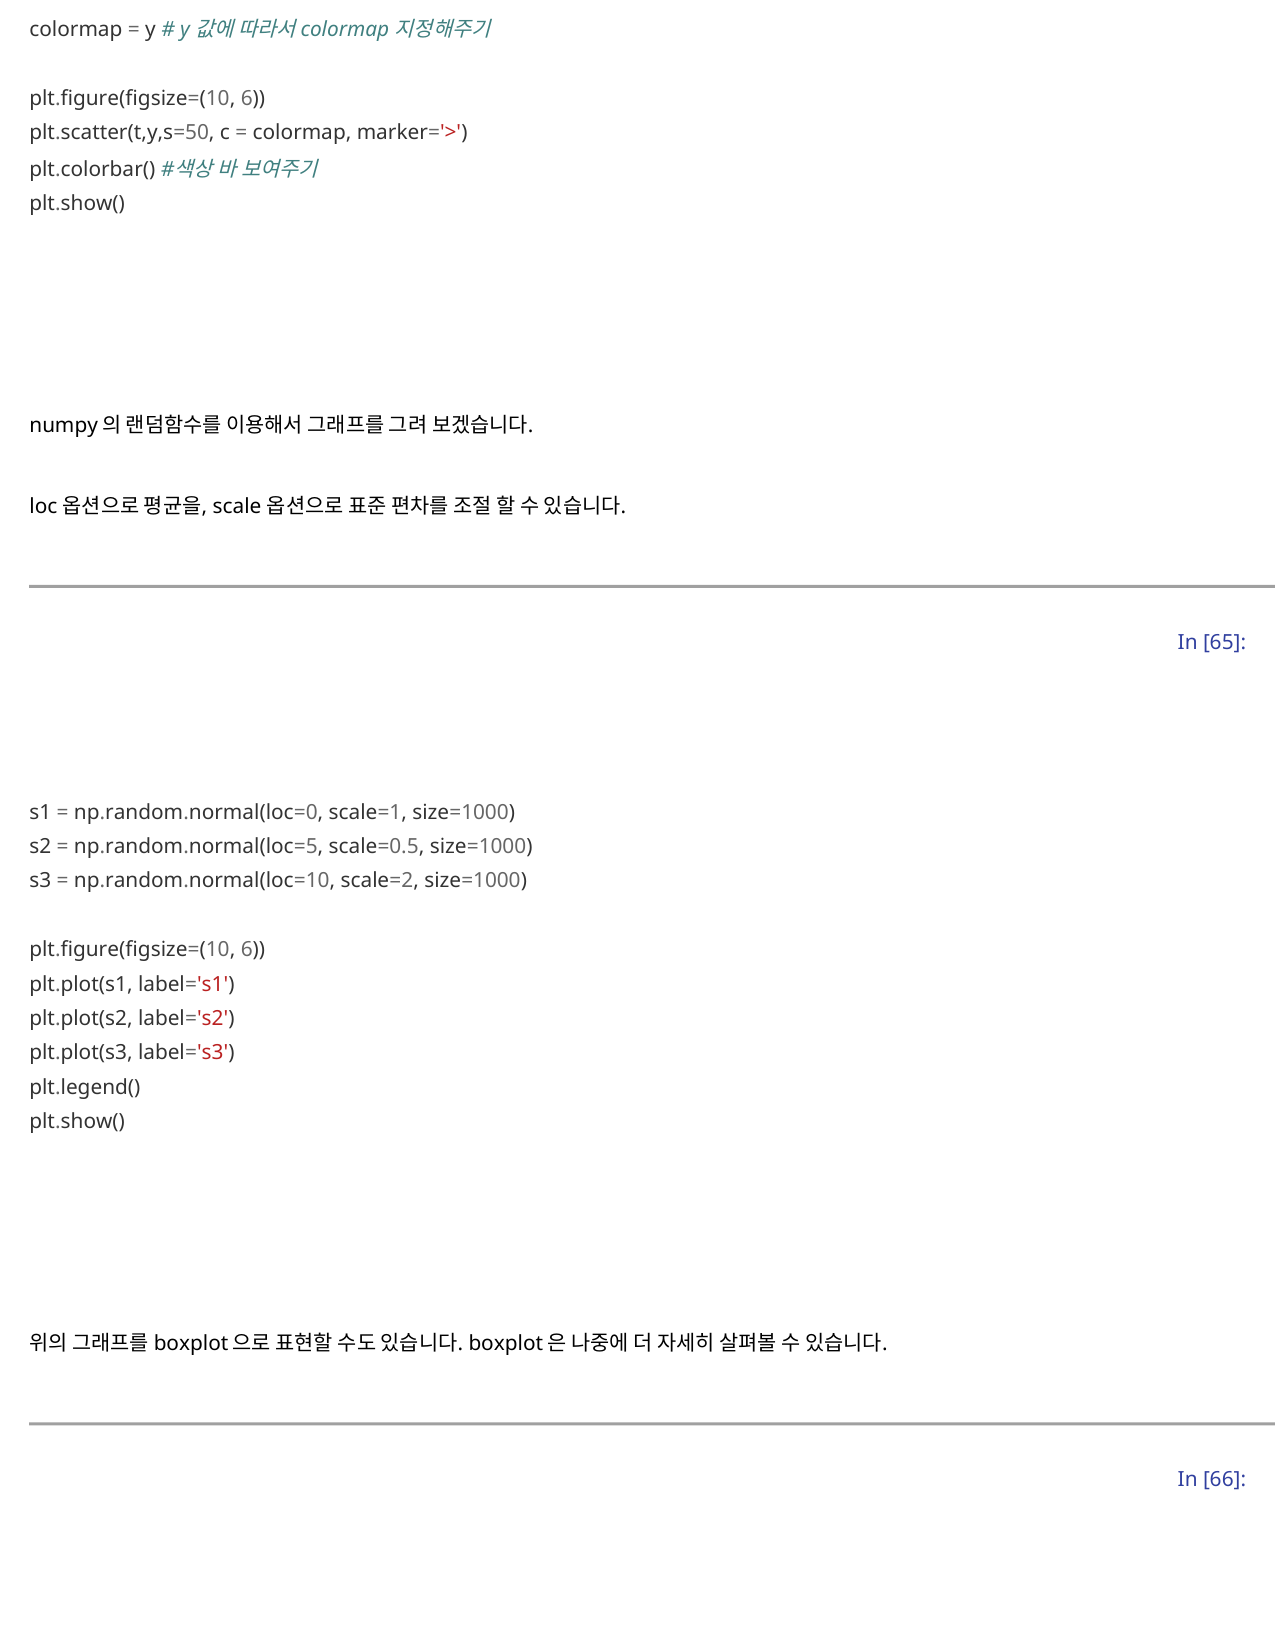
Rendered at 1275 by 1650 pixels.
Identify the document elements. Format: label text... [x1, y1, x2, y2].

text numpy의 랜덤함수를 이용해서 그래프를 그려 보겠습니다. [29, 409, 1244, 439]
text colormap = y # y 값에 따라서 colormap 지정해주기 plt.figure(figsize=(10, 6)) plt.scatter(t,y,s=50, c = colormap, marker='>') plt.colorbar() #색상 바 보여주기 plt.show() [29, 12, 1246, 245]
text s1 = np.random.normal(loc=0, scale=1, size=1000) s2 = np.random.normal(loc=5, scale=0.5, size=1000) s3 = np.random.normal(loc=10, scale=2, size=1000) plt.figure(figsize=(10, 6)) plt.plot(s1, label='s1') plt.plot(s2, label='s2') plt.plot(s3, label='s3') plt.legend() plt.show() [29, 797, 1246, 1163]
text loc 옵션으로 평균을, scale 옵션으로 표준 편차를 조절 할 수 있습니다. [29, 489, 1244, 519]
text In [65]: [29, 627, 1246, 656]
text 위의 그래프를 boxplot으로 표현할 수도 있습니다. boxplot은 나중에 더 자세히 살펴볼 수 있습니다. [29, 1326, 1244, 1357]
text In [66]: [29, 1464, 1246, 1493]
